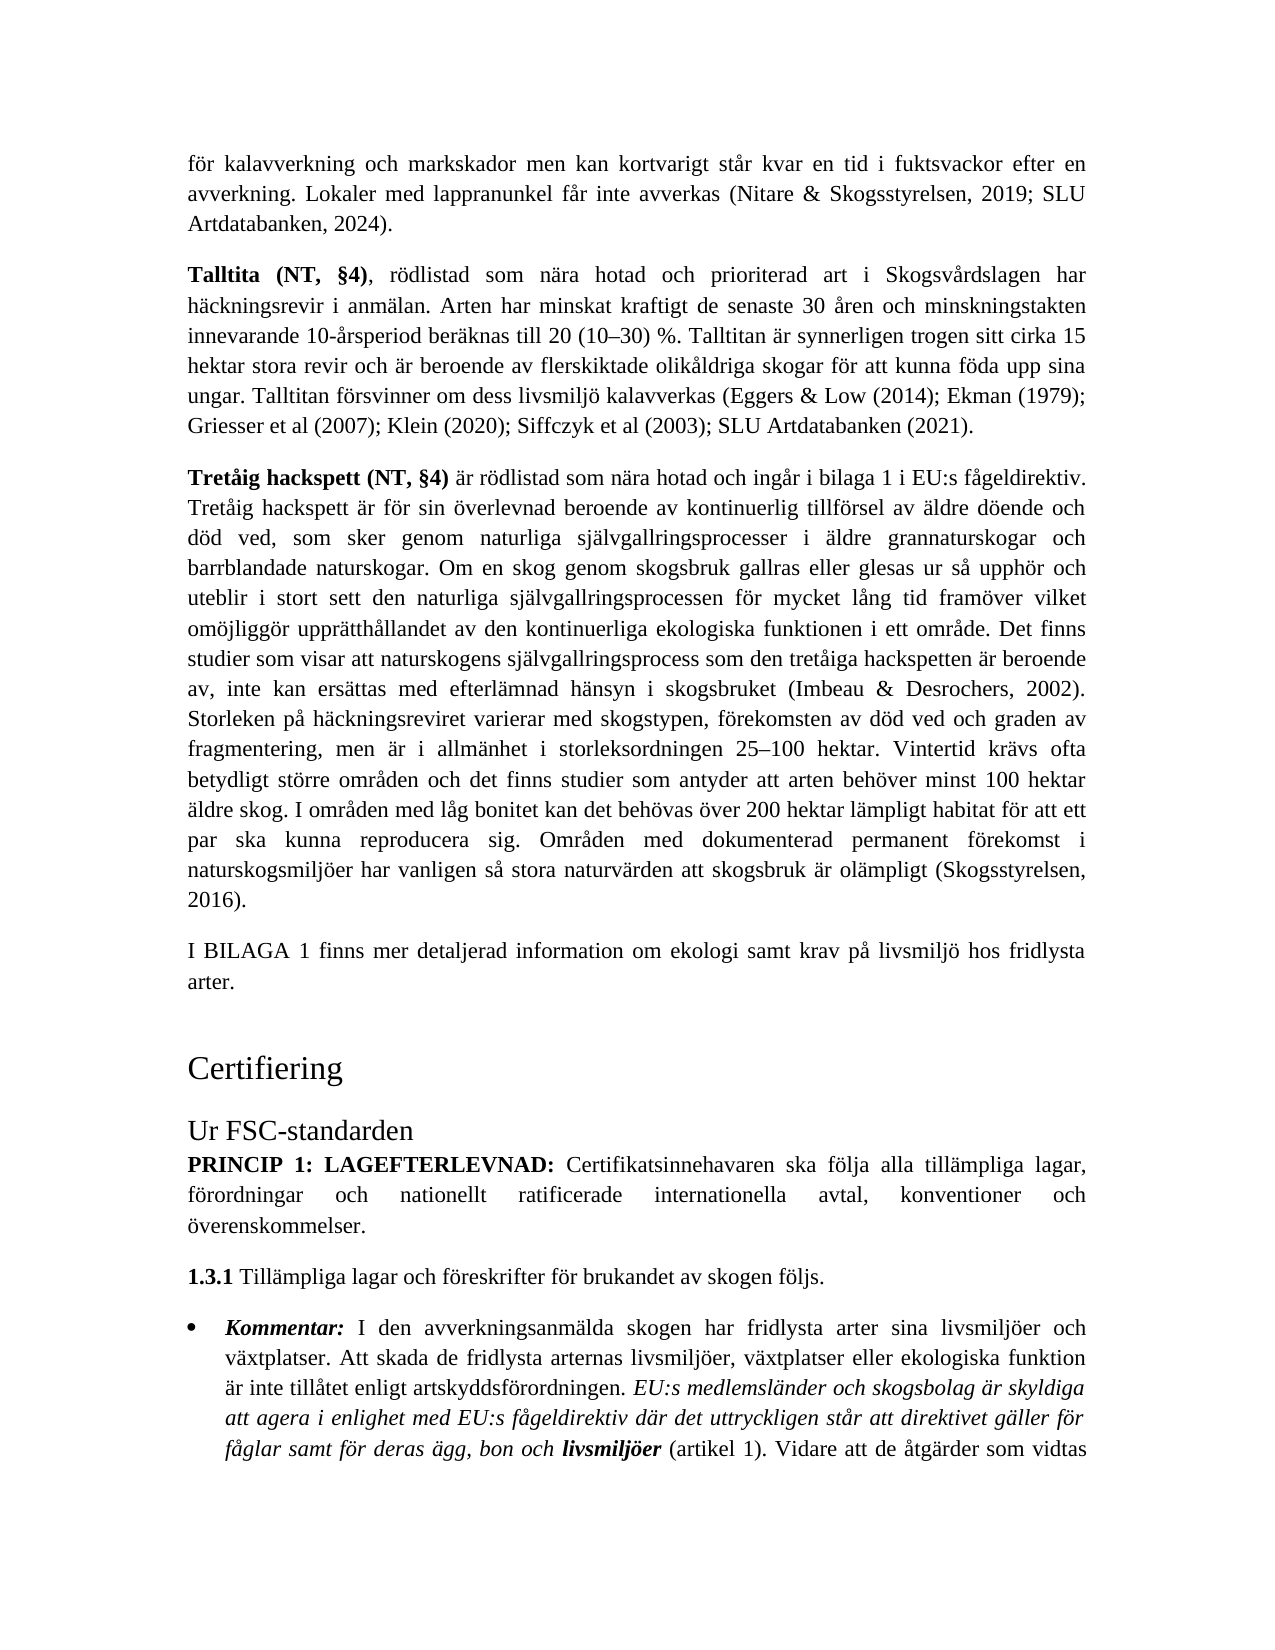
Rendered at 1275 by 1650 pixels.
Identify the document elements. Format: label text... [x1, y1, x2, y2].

text 1.3.1 Tillämpliga lagar och föreskrifter för brukandet av skogen följs. [187, 1263, 1087, 1289]
subtitle Certifiering [187, 1048, 1087, 1086]
subtitle Ur FSC-standarden [187, 1113, 1087, 1146]
text Talltita (NT, §4), rödlistad som nära hotad och prioriterad art i Skogsvårdslagen har häckningsrevir i anmälan. Arten har minskat kraftigt de senaste 30 åren och minskningstakten innevarande 10-årsperiod beräknas till 20 (10–30) %. Talltitan är synnerligen trogen sitt cirka 15 hektar stora revir och är beroende av flerskiktade olikåldriga skogar för att kunna föda upp sina ungar. Talltitan försvinner om dess livsmiljö kalavverkas (Eggers & Low (2014); Ekman (1979); Griesser et al (2007); Klein (2020); Siffczyk et al (2003); SLU Artdatabanken (2021). [187, 261, 1087, 439]
text I BILAGA 1 finns mer detaljerad information om ekologi samt krav på livsmiljö hos fridlysta arter. [187, 937, 1087, 994]
text PRINCIP 1: LAGEFTERLEVNAD: Certifikatsinnehavaren ska följa alla tillämpliga lagar, förordningar och nationellt ratificerade internationella avtal, konventioner och överenskommelser. [187, 1151, 1087, 1238]
text Tretåig hackspett (NT, §4) är rödlistad som nära hotad och ingår i bilaga 1 i EU:s fågeldirektiv. Tretåig hackspett är för sin överlevnad beroende av kontinuerlig tillförsel av äldre döende och död ved, som sker genom naturliga självgallringsprocesser i äldre grannaturskogar och barrblandade naturskogar. Om en skog genom skogsbruk gallras eller glesas ur så upphör och uteblir i stort sett den naturliga självgallringsprocessen för mycket lång tid framöver vilket omöjliggör upprätthållandet av den kontinuerliga ekologiska funktionen i ett område. Det finns studier som visar att naturskogens självgallringsprocess som den tretåiga hackspetten är beroende av, inte kan ersättas med efterlämnad hänsyn i skogsbruket (Imbeau & Desrochers, 2002). Storleken på häckningsreviret varierar med skogstypen, förekomsten av död ved och graden av fragmentering, men är i allmänhet i storleksordningen 25–100 hektar. Vintertid krävs ofta betydligt större områden och det finns studier som antyder att arten behöver minst 100 hektar äldre skog. I områden med låg bonitet kan det behövas över 200 hektar lämpligt habitat för att ett par ska kunna reproducera sig. Områden med dokumenterad permanent förekomst i naturskogsmiljöer har vanligen så stora naturvärden att skogsbruk är olämpligt (Skogsstyrelsen, 2016). [187, 463, 1087, 913]
